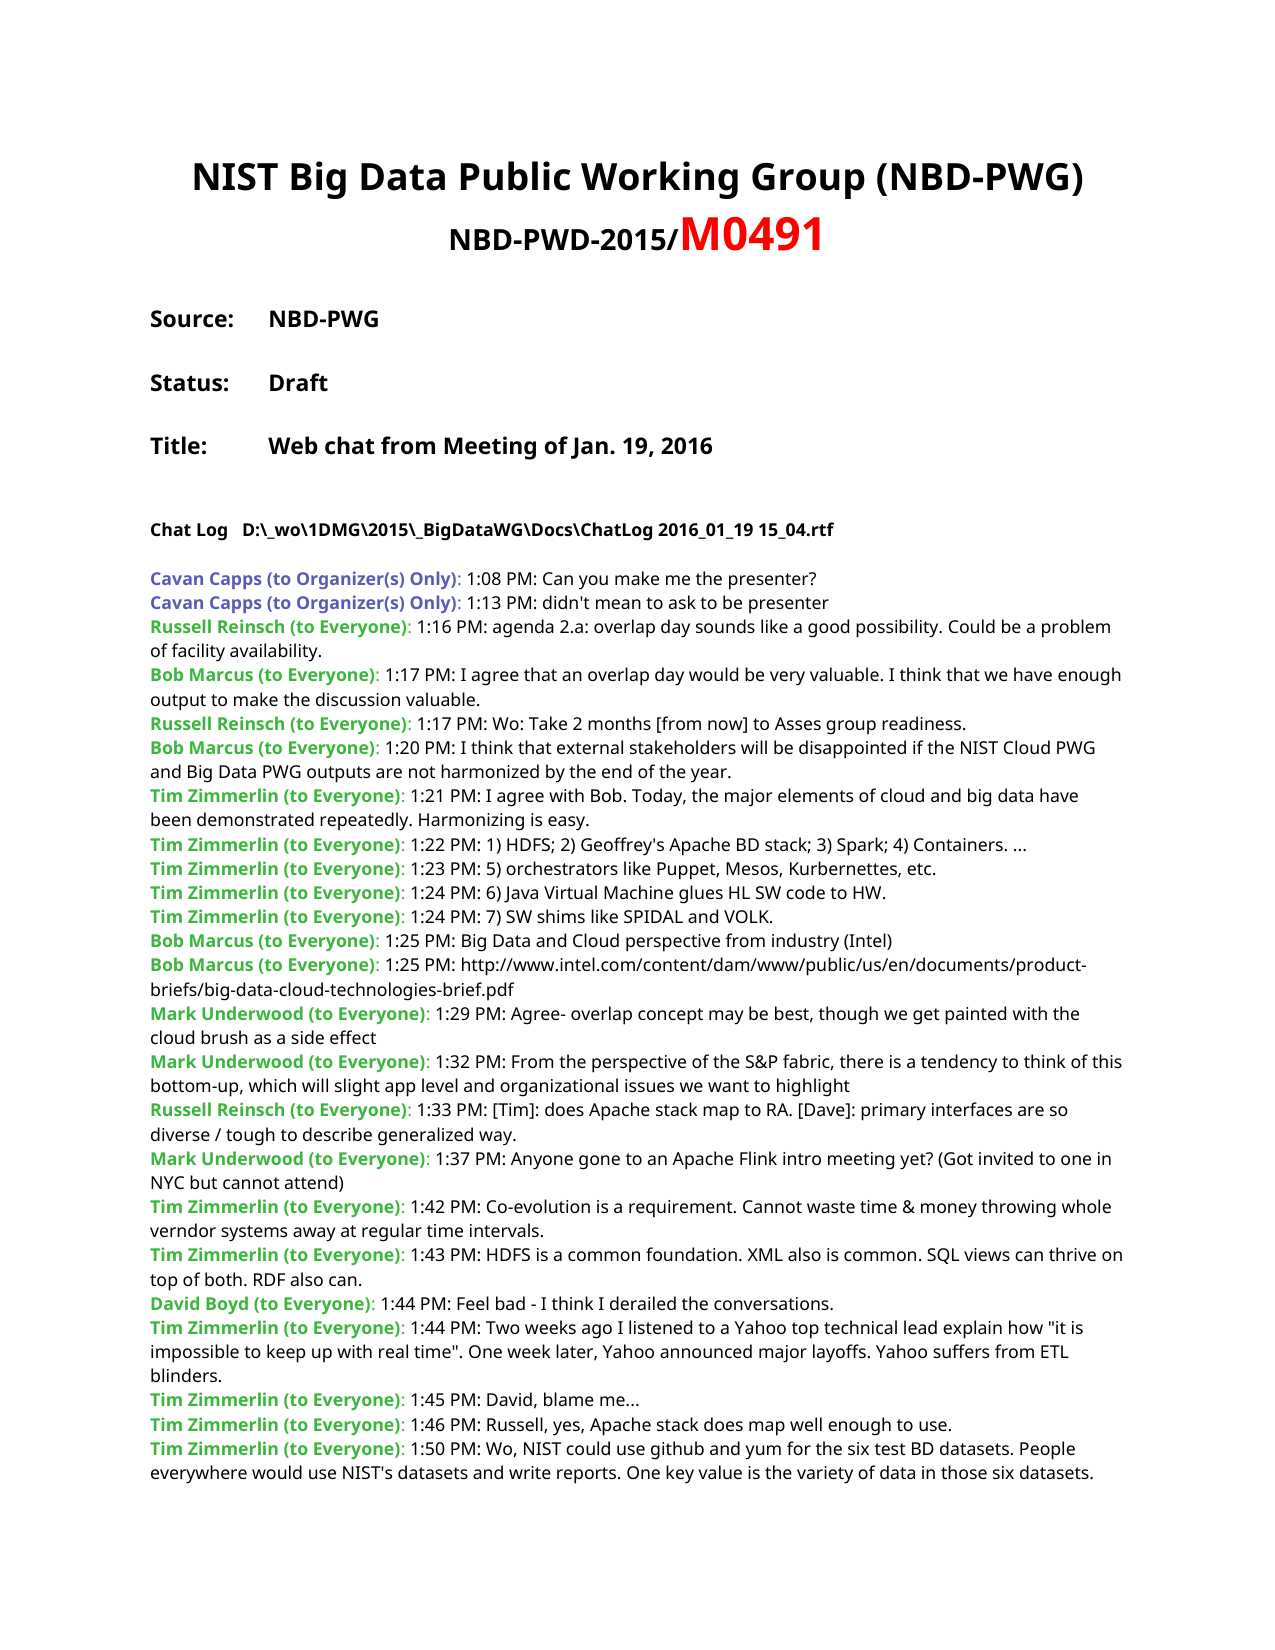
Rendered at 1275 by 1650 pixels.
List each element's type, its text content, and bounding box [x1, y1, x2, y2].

text Russell Reinsch (to Everyone): 1:33 PM: [Tim]: does Apache stack map to RA. [Dave]: primary interfaces are so diverse / tough to describe generalized way. [150, 1098, 1125, 1146]
text Mark Underwood (to Everyone): 1:37 PM: Anyone gone to an Apache Flink intro meeting yet? (Got invited to one in NYC but cannot attend) [150, 1146, 1125, 1194]
text Bob Marcus (to Everyone): 1:20 PM: I think that external stakeholders will be disappointed if the NIST Cloud PWG and Big Data PWG outputs are not harmonized by the end of the year. [150, 735, 1125, 784]
text Bob Marcus (to Everyone): 1:25 PM: http://www.intel.com/content/dam/www/public/us/en/documents/product-briefs/big-data-cloud-technologies-brief.pdf [150, 953, 1125, 1001]
text Tim Zimmerlin (to Everyone): 1:24 PM: 7) SW shims like SPIDAL and VOLK. [150, 904, 1125, 929]
text Status: Draft [150, 367, 1125, 398]
text Russell Reinsch (to Everyone): 1:16 PM: agenda 2.a: overlap day sounds like a good possibility. Could be a problem of facility availability. [150, 614, 1125, 663]
text NBD-PWD-2015/M0491 [150, 201, 1125, 263]
text Chat Log D:\_wo\1DMG\2015\_BigDataWG\Docs\ChatLog 2016_01_19 15_04.rtf [150, 518, 1125, 542]
text Tim Zimmerlin (to Everyone): 1:42 PM: Co-evolution is a requirement. Cannot waste time & money throwing whole verndor systems away at regular time intervals. [150, 1194, 1125, 1243]
text Tim Zimmerlin (to Everyone): 1:43 PM: HDFS is a common foundation. XML also is common. SQL views can thrive on top of both. RDF also can. [150, 1243, 1125, 1291]
text Tim Zimmerlin (to Everyone): 1:21 PM: I agree with Bob. Today, the major elements of cloud and big data have been demonstrated repeatedly. Harmonizing is easy. [150, 784, 1125, 832]
text Cavan Capps (to Organizer(s) Only): 1:13 PM: didn't mean to ask to be presenter [150, 590, 1125, 614]
text Tim Zimmerlin (to Everyone): 1:50 PM: Wo, NIST could use github and yum for the six test BD datasets. People everywhere would use NIST's datasets and write reports. One key value is the variety of data in those six datasets. [150, 1436, 1125, 1484]
text Source: NBD-PWG [150, 303, 1125, 334]
text NIST Big Data Public Working Group (NBD-PWG) [150, 150, 1125, 201]
text Cavan Capps (to Organizer(s) Only): 1:08 PM: Can you make me the presenter? [150, 566, 1125, 590]
text Title: Web chat from Meeting of Jan. 19, 2016 [150, 430, 1125, 461]
text Mark Underwood (to Everyone): 1:29 PM: Agree- overlap concept may be best, though we get painted with the cloud brush as a side effect [150, 1001, 1125, 1049]
text Tim Zimmerlin (to Everyone): 1:46 PM: Russell, yes, Apache stack does map well enough to use. [150, 1412, 1125, 1436]
text Tim Zimmerlin (to Everyone): 1:45 PM: David, blame me... [150, 1388, 1125, 1412]
text Tim Zimmerlin (to Everyone): 1:22 PM: 1) HDFS; 2) Geoffrey's Apache BD stack; 3) Spark; 4) Containers. ... [150, 832, 1125, 856]
text David Boyd (to Everyone): 1:44 PM: Feel bad - I think I derailed the conversations. [150, 1291, 1125, 1315]
text Tim Zimmerlin (to Everyone): 1:23 PM: 5) orchestrators like Puppet, Mesos, Kurbernettes, etc. [150, 856, 1125, 880]
text Bob Marcus (to Everyone): 1:17 PM: I agree that an overlap day would be very valuable. I think that we have enough output to make the discussion valuable. [150, 663, 1125, 711]
text Russell Reinsch (to Everyone): 1:17 PM: Wo: Take 2 months [from now] to Asses group readiness. [150, 711, 1125, 735]
text Mark Underwood (to Everyone): 1:32 PM: From the perspective of the S&P fabric, there is a tendency to think of this bottom-up, which will slight app level and organizational issues we want to highlight [150, 1049, 1125, 1098]
text Tim Zimmerlin (to Everyone): 1:44 PM: Two weeks ago I listened to a Yahoo top technical lead explain how "it is impossible to keep up with real time". One week later, Yahoo announced major layoffs. Yahoo suffers from ETL blinders. [150, 1315, 1125, 1388]
text Bob Marcus (to Everyone): 1:25 PM: Big Data and Cloud perspective from industry (Intel) [150, 929, 1125, 953]
text Tim Zimmerlin (to Everyone): 1:24 PM: 6) Java Virtual Machine glues HL SW code to HW. [150, 880, 1125, 904]
